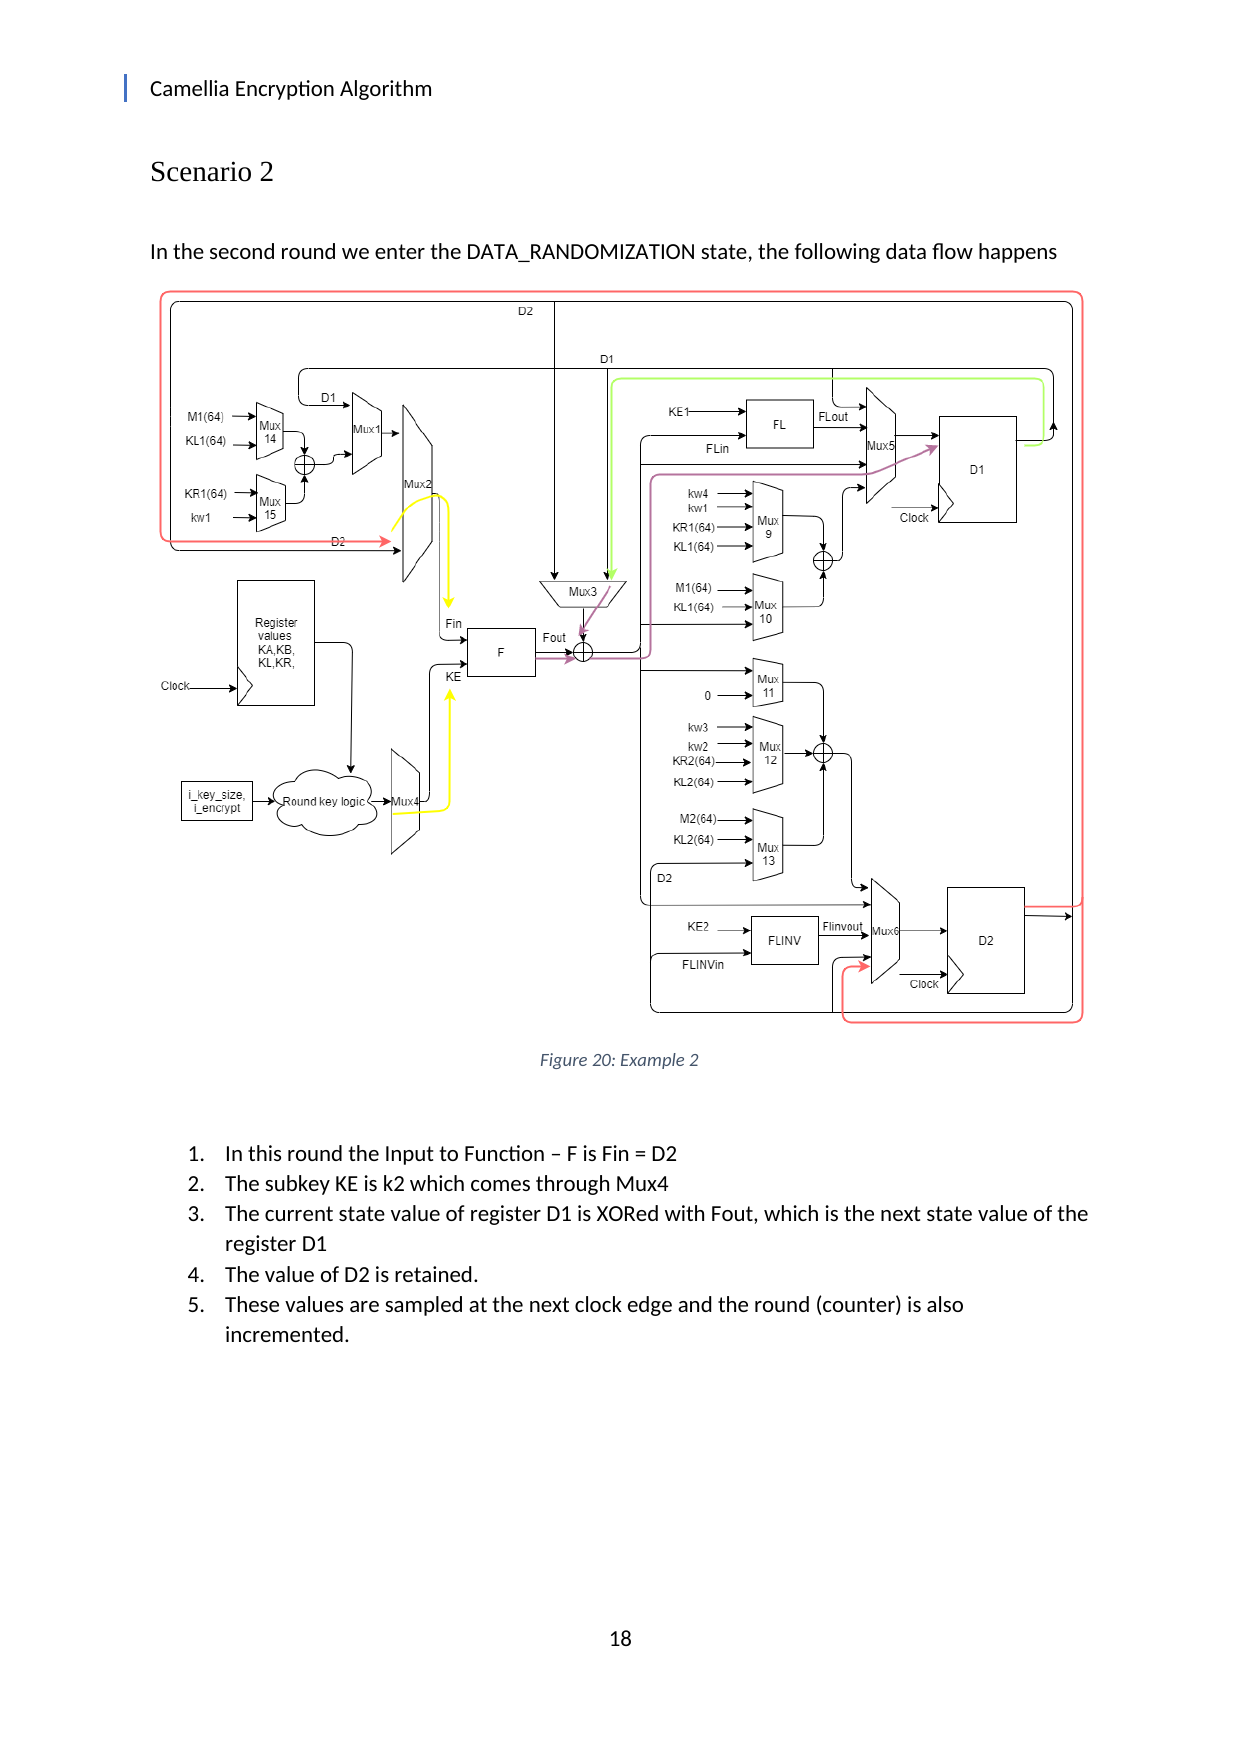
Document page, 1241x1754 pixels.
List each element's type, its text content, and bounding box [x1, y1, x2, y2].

list These values are sampled at the next clock edge and the round (counter) is also incremented. [187, 1290, 1090, 1348]
picture [150, 284, 1091, 1030]
list The value of D2 is retained. [187, 1260, 1090, 1288]
list The current state value of register D1 is XORed with Fout, which is the next state value of the register D1 [187, 1199, 1090, 1258]
list The subkey KE is k2 which comes through Mux4 [187, 1169, 1090, 1197]
subtitle Scenario 2 [150, 154, 1090, 188]
text Figure 20: Example 2 [150, 1048, 1090, 1071]
text In the second round we enter the DATA_RANDOMIZATION state, the following data flow happens [150, 237, 1090, 265]
list In this round the Input to Function – F is Fin = D2 [187, 1139, 1090, 1167]
